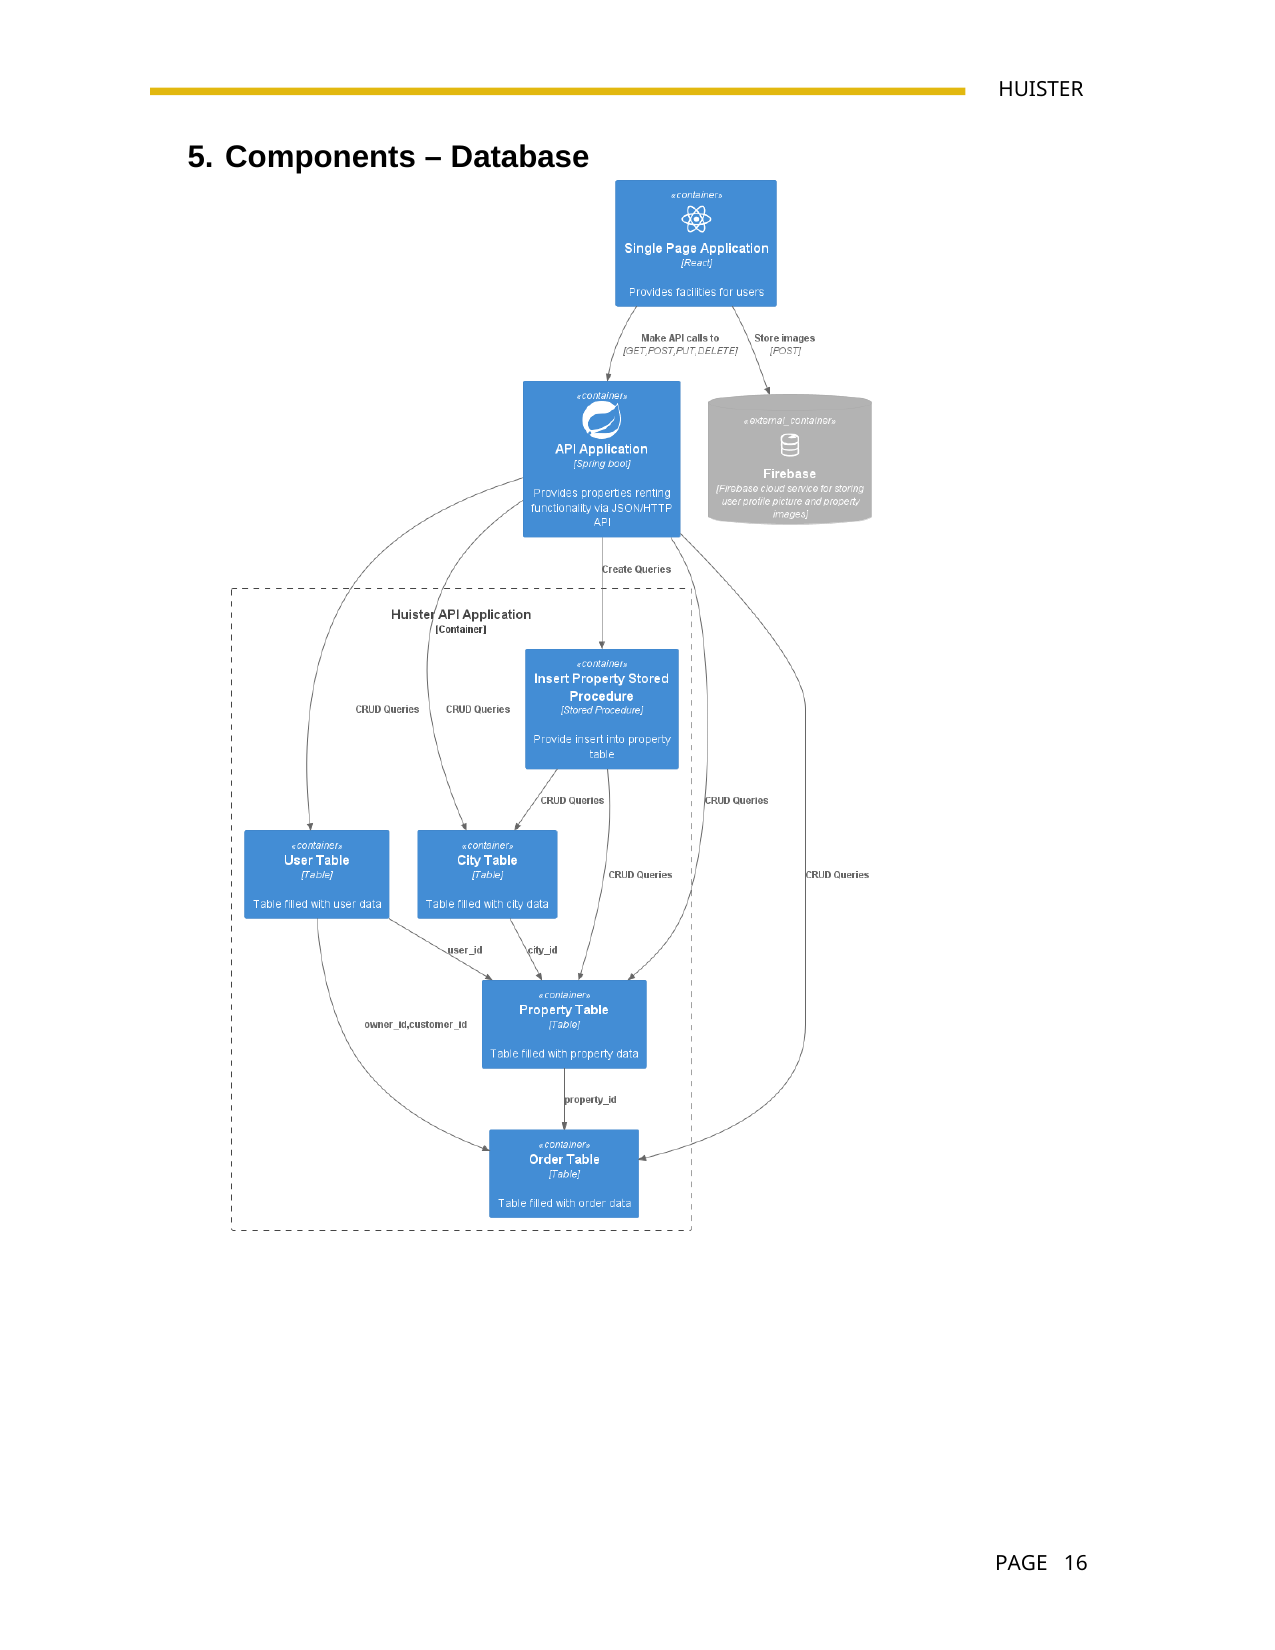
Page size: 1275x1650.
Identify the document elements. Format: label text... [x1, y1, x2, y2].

picture [225, 174, 884, 1234]
